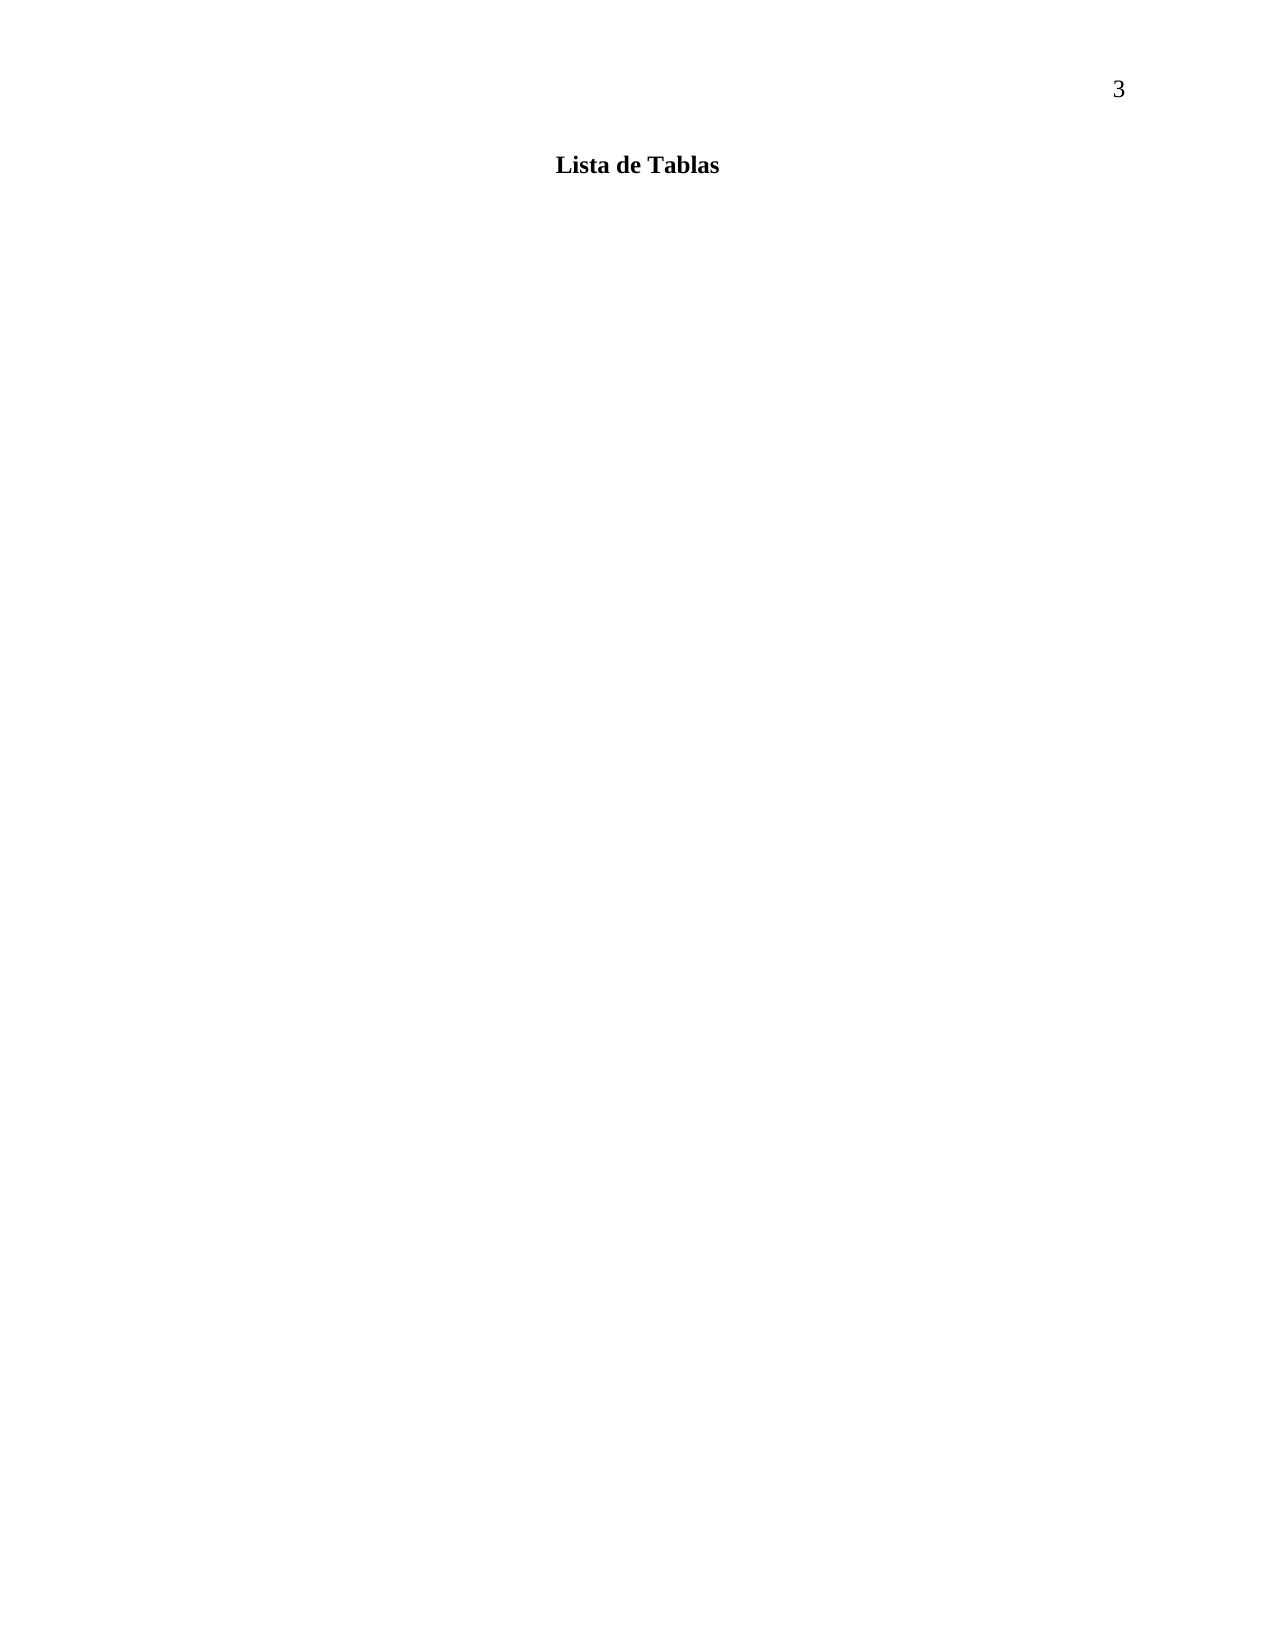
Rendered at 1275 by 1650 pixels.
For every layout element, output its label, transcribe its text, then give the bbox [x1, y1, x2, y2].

subtitle Lista de Tablas [150, 150, 1125, 179]
